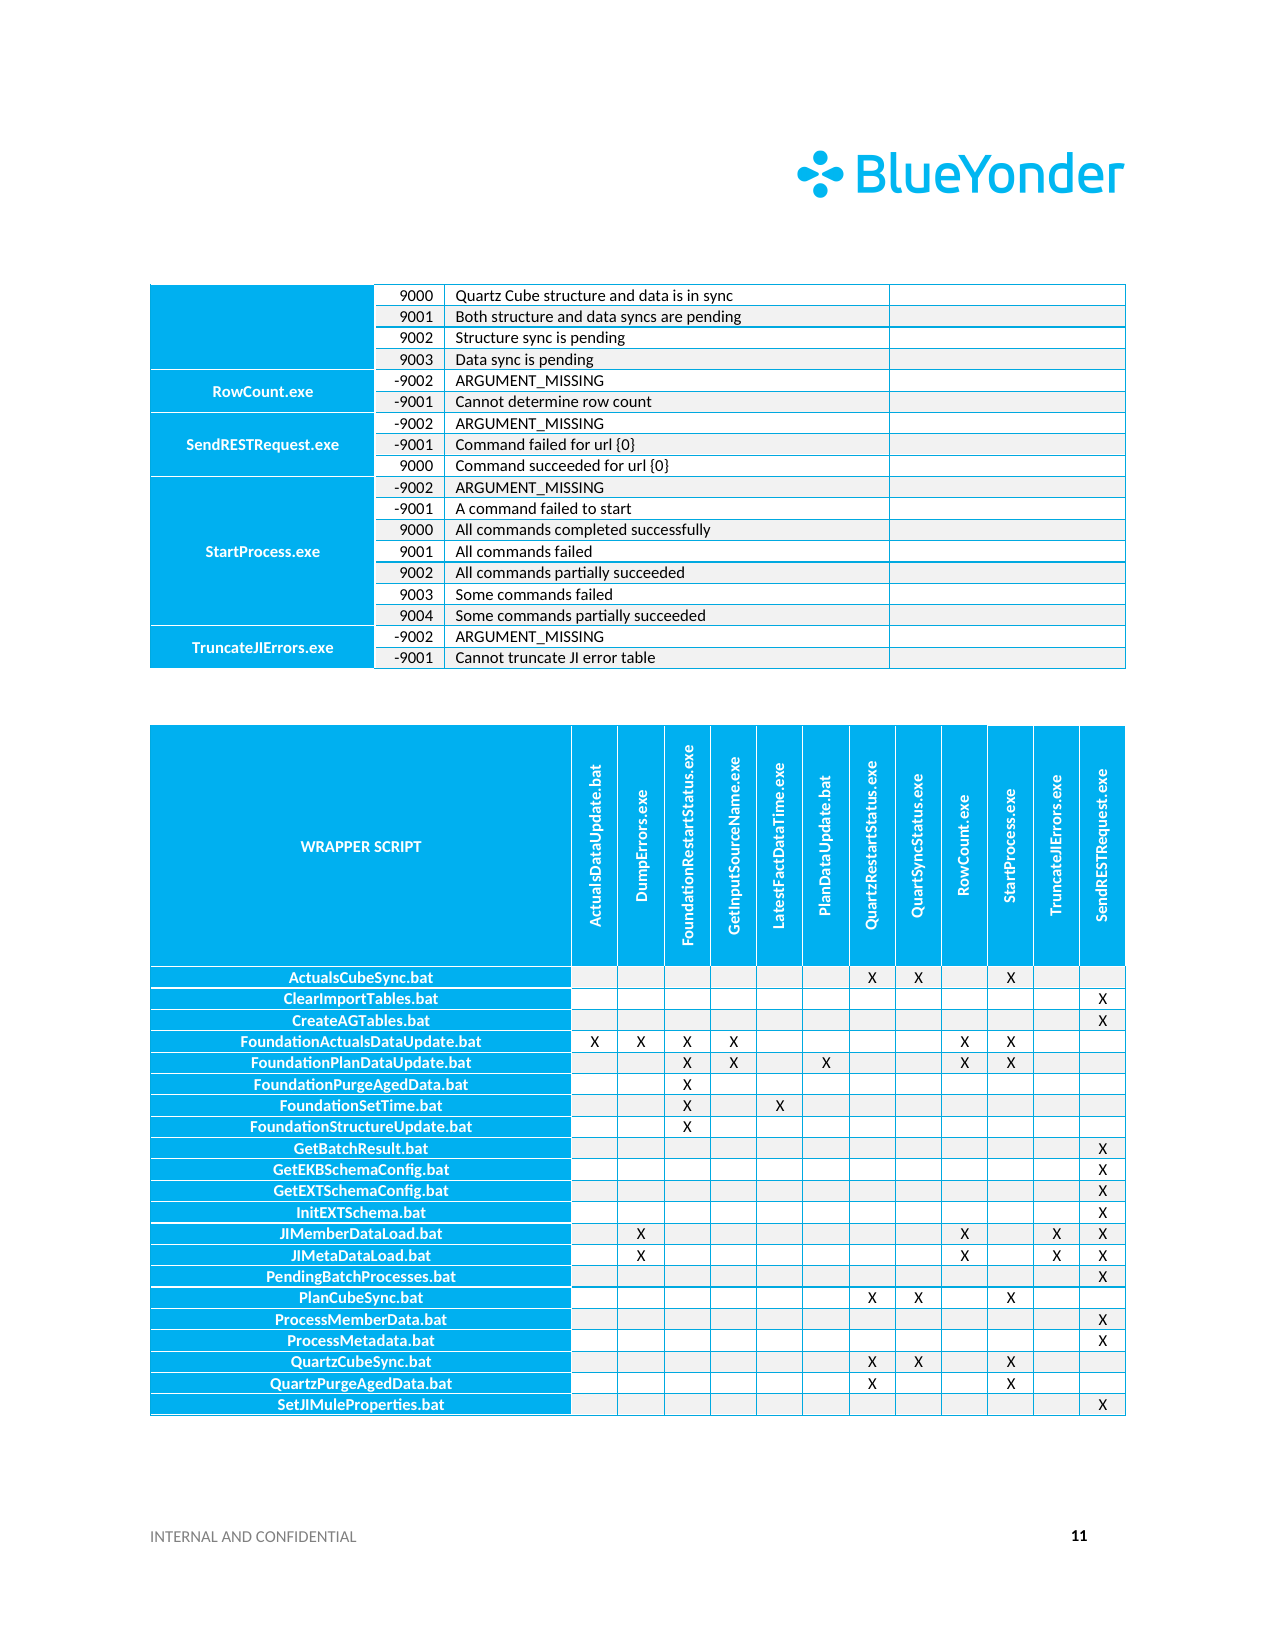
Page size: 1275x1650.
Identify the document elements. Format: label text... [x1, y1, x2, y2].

table_cell 9002 [376, 328, 444, 348]
table_cell [896, 1053, 941, 1073]
table_cell X [988, 1288, 1033, 1308]
table_cell [942, 1159, 987, 1180]
table_cell [942, 1202, 987, 1222]
table_cell ARGUMENT_MISSING [445, 477, 889, 497]
table_cell SetJIMuleProperties.bat [151, 1394, 571, 1414]
table_cell [711, 1095, 756, 1116]
table_cell X [850, 1352, 895, 1372]
table_cell All commands failed [445, 541, 889, 561]
table_cell [1080, 1352, 1125, 1372]
table_cell RowCount.exe [151, 370, 374, 412]
table_cell [1034, 1095, 1079, 1116]
table_cell [757, 1224, 802, 1244]
table_cell [988, 1117, 1033, 1137]
table_cell [890, 541, 1125, 561]
table_cell [988, 1224, 1033, 1244]
table_cell All commands partially succeeded [445, 563, 889, 583]
table_cell X [850, 1373, 895, 1393]
table_cell [942, 1138, 987, 1158]
table_header TruncateJIErrors.exe [1034, 726, 1079, 966]
table_cell 9001 [376, 306, 444, 326]
table_cell FoundationPlanDataUpdate.bat [151, 1053, 571, 1073]
table_cell [665, 967, 710, 987]
table_cell [988, 1159, 1033, 1180]
table_cell X [942, 1224, 987, 1244]
table_cell [757, 1181, 802, 1201]
table_cell X [1034, 1224, 1079, 1244]
table_cell [665, 1138, 710, 1158]
table_cell [1080, 1031, 1125, 1052]
table_cell [850, 1394, 895, 1414]
table_cell -9001 [376, 648, 444, 668]
table_cell [618, 1309, 664, 1329]
table_cell Some commands partially succeeded [445, 605, 889, 625]
table_cell [896, 1309, 941, 1329]
table_cell [1080, 1117, 1125, 1137]
table_cell [711, 1074, 756, 1094]
table_cell [896, 989, 941, 1009]
table_cell X [665, 1117, 710, 1137]
table_cell [711, 1010, 756, 1030]
table_cell X [850, 967, 895, 987]
table_header WRAPPER SCRIPT [151, 725, 572, 966]
table_cell [890, 434, 1125, 454]
table_cell X [850, 1288, 895, 1308]
table_cell [572, 1181, 617, 1201]
table_cell [665, 989, 710, 1009]
table_cell [850, 1202, 895, 1222]
table_cell [1034, 1074, 1079, 1094]
table_cell 9001 [376, 541, 444, 561]
table_cell [942, 989, 987, 1009]
table_header DumpErrors.exe [618, 725, 664, 966]
table_cell [890, 520, 1125, 540]
table_cell [572, 1394, 617, 1414]
table_cell [803, 1309, 849, 1329]
table_cell [1034, 1288, 1079, 1308]
table_cell Command succeeded for url {0} [445, 456, 889, 476]
table_cell [803, 1138, 849, 1158]
table_cell [1080, 1288, 1125, 1308]
table_cell [988, 1074, 1033, 1094]
table_cell X [618, 1245, 664, 1265]
table_cell Cannot truncate JI error table [445, 648, 889, 668]
table_cell [803, 989, 849, 1009]
table_cell [850, 1053, 895, 1073]
table_cell [890, 605, 1125, 625]
table_cell All commands completed successfully [445, 520, 889, 540]
table_cell X [1034, 1245, 1079, 1265]
table_cell [890, 413, 1125, 433]
table_cell [1034, 1181, 1079, 1201]
table_cell [618, 1330, 664, 1351]
table_cell [665, 1352, 710, 1372]
table_cell [757, 967, 802, 987]
table_cell [618, 1095, 664, 1116]
table_cell [618, 989, 664, 1009]
table_cell ProcessMetadata.bat [151, 1330, 571, 1351]
table_cell [803, 1224, 849, 1244]
table_header FoundationRestartStatus.exe [664, 725, 710, 966]
table_cell [896, 1181, 941, 1201]
table_cell [618, 1159, 664, 1180]
table_cell [572, 1010, 617, 1030]
table_cell Both structure and data syncs are pending [445, 306, 889, 326]
table_cell [896, 1095, 941, 1116]
table_header RowCount.exe [941, 725, 987, 966]
table_cell -9002 [376, 477, 444, 497]
table_cell [572, 989, 617, 1009]
table_header SendRESTRequest.exe [1080, 726, 1125, 966]
table_cell X [988, 1031, 1033, 1052]
table_cell [896, 1074, 941, 1094]
table_cell PendingBatchProcesses.bat [151, 1266, 571, 1286]
table_cell FoundationPurgeAgedData.bat [151, 1074, 571, 1094]
table_cell [850, 1117, 895, 1137]
table_cell [942, 1266, 987, 1286]
table_cell [890, 349, 1125, 369]
table_cell [896, 1159, 941, 1180]
table_cell [850, 1074, 895, 1094]
table_cell [942, 967, 987, 987]
table_cell [711, 1117, 756, 1137]
table_cell X [665, 1095, 710, 1116]
table_cell X [803, 1053, 849, 1073]
table_cell X [572, 1031, 617, 1052]
table_cell Cannot determine row count [445, 392, 889, 412]
table_cell [1034, 1010, 1079, 1030]
table_cell [942, 1394, 987, 1414]
table_cell [850, 1095, 895, 1116]
table_cell [757, 1117, 802, 1137]
table_cell [757, 1394, 802, 1414]
table_cell [896, 1266, 941, 1286]
table_cell X [711, 1053, 756, 1073]
table_cell [1034, 1117, 1079, 1137]
table_cell [890, 306, 1125, 326]
table_cell 9000 [376, 520, 444, 540]
table_cell QuartzCubeSync.bat [151, 1352, 571, 1372]
table_cell [618, 1352, 664, 1372]
table_cell [757, 989, 802, 1009]
table_header QuartzRestartStatus.exe [849, 725, 895, 966]
table_cell [757, 1010, 802, 1030]
table_cell [803, 1373, 849, 1393]
table_cell -9001 [376, 434, 444, 454]
table_cell [890, 392, 1125, 412]
table_cell [803, 1095, 849, 1116]
table_cell [890, 563, 1125, 583]
table_cell 9003 [376, 349, 444, 369]
table_cell [757, 1373, 802, 1393]
table_cell X [988, 1352, 1033, 1372]
table_cell [988, 1309, 1033, 1329]
table_cell [1080, 1095, 1125, 1116]
table_cell [757, 1031, 802, 1052]
table_cell [711, 989, 756, 1009]
table_header LatestFactDataTime.exe [757, 725, 803, 966]
table_cell [711, 1373, 756, 1393]
table_cell [572, 1074, 617, 1094]
table_cell [1034, 989, 1079, 1009]
table_cell [711, 1394, 756, 1414]
table_cell [942, 1330, 987, 1351]
table_cell [942, 1181, 987, 1201]
table_cell [665, 1224, 710, 1244]
table_cell [890, 498, 1125, 519]
table_cell X [1080, 1138, 1125, 1158]
table_cell FoundationActualsDataUpdate.bat [151, 1031, 571, 1052]
table_cell [711, 967, 756, 987]
table_cell [757, 1202, 802, 1222]
table_cell [757, 1138, 802, 1158]
table_cell [850, 1224, 895, 1244]
table_cell 9003 [376, 584, 444, 604]
table_cell [942, 1309, 987, 1329]
table_cell ActualsCubeSync.bat [151, 967, 571, 987]
table_cell [890, 477, 1125, 497]
table_cell SendRESTRequest.exe [151, 413, 374, 476]
table_cell [803, 1202, 849, 1222]
table_cell [850, 1031, 895, 1052]
table_cell InitEXTSchema.bat [151, 1202, 571, 1222]
table_cell [711, 1181, 756, 1201]
table_cell [711, 1138, 756, 1158]
table_cell X [618, 1224, 664, 1244]
table_cell JIMetaDataLoad.bat [151, 1245, 571, 1265]
table_cell [803, 1352, 849, 1372]
table_cell [988, 989, 1033, 1009]
table_cell [618, 967, 664, 987]
table_cell [896, 1202, 941, 1222]
table_cell [850, 1181, 895, 1201]
table_header QuartSyncStatus.exe [895, 725, 941, 966]
table_cell -9002 [376, 413, 444, 433]
table_cell [711, 1202, 756, 1222]
table_cell 9004 [376, 605, 444, 625]
table_cell X [942, 1053, 987, 1073]
table_cell [850, 1245, 895, 1265]
table_cell [572, 1330, 617, 1351]
table_cell [572, 1202, 617, 1222]
table_cell X [1080, 1181, 1125, 1201]
table_cell -9002 [376, 370, 444, 391]
table_cell [1034, 1159, 1079, 1180]
table_cell FoundationSetTime.bat [151, 1095, 571, 1116]
table_cell ARGUMENT_MISSING [445, 626, 889, 647]
table_cell [850, 989, 895, 1009]
table_cell [988, 1394, 1033, 1414]
table_cell X [1080, 1245, 1125, 1265]
table_cell QuartzPurgeAgedData.bat [151, 1373, 571, 1393]
table_cell [890, 328, 1125, 348]
table_cell [896, 1245, 941, 1265]
table_cell -9002 [376, 626, 444, 647]
table_cell Structure sync is pending [445, 328, 889, 348]
table_cell X [1080, 1159, 1125, 1180]
table_cell [896, 1394, 941, 1414]
table_cell [1034, 967, 1079, 987]
table_cell [942, 1074, 987, 1094]
table_cell [757, 1266, 802, 1286]
table_cell [850, 1159, 895, 1180]
table_cell [665, 1181, 710, 1201]
table_cell [850, 1266, 895, 1286]
table_cell [572, 1352, 617, 1372]
table_cell [1080, 1053, 1125, 1073]
table_cell [665, 1330, 710, 1351]
table_cell [1034, 1352, 1079, 1372]
table_cell [665, 1373, 710, 1393]
table_cell X [1080, 1010, 1125, 1030]
table_cell [711, 1309, 756, 1329]
table_cell [618, 1181, 664, 1201]
table_cell [665, 1266, 710, 1286]
table_cell [757, 1352, 802, 1372]
table_cell X [1080, 1330, 1125, 1351]
table_cell [618, 1266, 664, 1286]
table_cell [1034, 1394, 1079, 1414]
table_cell X [942, 1245, 987, 1265]
table_cell [711, 1159, 756, 1180]
table_cell A command failed to start [445, 498, 889, 519]
table_cell StartProcess.exe [151, 477, 374, 625]
table_cell [988, 1202, 1033, 1222]
table_cell ProcessMemberData.bat [151, 1309, 571, 1329]
table_cell X [665, 1074, 710, 1094]
table_cell [890, 648, 1125, 668]
table_cell [572, 1224, 617, 1244]
table_cell X [988, 967, 1033, 987]
picture [797, 150, 1125, 199]
table_cell Command failed for url {0} [445, 434, 889, 454]
table_cell [572, 1309, 617, 1329]
table_cell [1034, 1138, 1079, 1158]
table_cell 9000 [376, 456, 444, 476]
table_cell [757, 1159, 802, 1180]
table_cell [618, 1053, 664, 1073]
table_cell ARGUMENT_MISSING [445, 413, 889, 433]
table_cell [942, 1352, 987, 1372]
table_cell [803, 1074, 849, 1094]
table_cell X [896, 967, 941, 987]
table_cell [803, 1266, 849, 1286]
table_cell X [1080, 1202, 1125, 1222]
table_cell [942, 1373, 987, 1393]
table_cell [618, 1117, 664, 1137]
table_cell [572, 1053, 617, 1073]
table_cell [1080, 1373, 1125, 1393]
table_cell [988, 1266, 1033, 1286]
table_cell [896, 1330, 941, 1351]
table_cell [803, 1159, 849, 1180]
table_cell [618, 1074, 664, 1094]
table_cell [896, 1010, 941, 1030]
table_cell Data sync is pending [445, 349, 889, 369]
table_cell [572, 1159, 617, 1180]
table_cell [988, 1330, 1033, 1351]
table_cell [942, 1010, 987, 1030]
table_cell [942, 1095, 987, 1116]
table_cell [1034, 1330, 1079, 1351]
table_cell [572, 1266, 617, 1286]
table_cell [803, 1245, 849, 1265]
table_cell X [757, 1095, 802, 1116]
table_cell 9002 [376, 563, 444, 583]
table_cell [665, 1394, 710, 1414]
table_cell CreateAGTables.bat [151, 1010, 571, 1030]
table_cell X [988, 1373, 1033, 1393]
table_cell [1034, 1373, 1079, 1393]
table_cell GetEXTSchemaConfig.bat [151, 1181, 571, 1201]
table_header StartProcess.exe [988, 726, 1033, 966]
table_cell [890, 285, 1125, 305]
table_cell PlanCubeSync.bat [151, 1288, 571, 1308]
table_cell X [665, 1031, 710, 1052]
table_cell [988, 1010, 1033, 1030]
table_cell X [896, 1288, 941, 1308]
table_cell Some commands failed [445, 584, 889, 604]
table_header PlanDataUpdate.bat [803, 725, 849, 966]
table_cell [890, 370, 1125, 391]
table_cell X [1080, 1266, 1125, 1286]
table_cell [803, 1031, 849, 1052]
table_cell [665, 1309, 710, 1329]
table_cell [988, 1138, 1033, 1158]
table_cell X [896, 1352, 941, 1372]
table_cell [896, 1224, 941, 1244]
table_cell X [665, 1053, 710, 1073]
table_cell [896, 1373, 941, 1393]
table_cell [803, 1010, 849, 1030]
table_cell [618, 1288, 664, 1308]
table_cell [850, 1138, 895, 1158]
table_header GetInputSourceName.exe [710, 725, 757, 966]
table_cell [803, 967, 849, 987]
table_cell -9001 [376, 498, 444, 519]
table_cell [757, 1309, 802, 1329]
table_cell [572, 1288, 617, 1308]
table_cell [757, 1245, 802, 1265]
table_cell [942, 1288, 987, 1308]
table_cell [1080, 1074, 1125, 1094]
table_cell [1034, 1309, 1079, 1329]
table_cell [711, 1224, 756, 1244]
table_cell GetEKBSchemaConfig.bat [151, 1159, 571, 1180]
table_header ActualsDataUpdate.bat [572, 725, 618, 966]
table_cell 9000 [376, 285, 444, 305]
table_cell [757, 1074, 802, 1094]
table_cell [890, 626, 1125, 647]
table_cell X [711, 1031, 756, 1052]
table_cell [665, 1159, 710, 1180]
table_cell [572, 967, 617, 987]
table_cell [803, 1394, 849, 1414]
table_cell [1080, 967, 1125, 987]
table_cell [572, 1138, 617, 1158]
table_cell [890, 456, 1125, 476]
table_cell [757, 1288, 802, 1308]
table_cell [618, 1394, 664, 1414]
table_cell -9001 [376, 392, 444, 412]
table_cell [757, 1053, 802, 1073]
table_cell TruncateJIErrors.exe [151, 626, 374, 668]
table_cell [618, 1373, 664, 1393]
table_cell [757, 1330, 802, 1351]
table_cell Quartz Cube structure and data is in sync [445, 285, 889, 305]
table_cell ARGUMENT_MISSING [445, 370, 889, 391]
table_cell [711, 1352, 756, 1372]
table_cell X [1080, 989, 1125, 1009]
table_cell [896, 1138, 941, 1158]
table_cell [850, 1309, 895, 1329]
table_cell [1034, 1266, 1079, 1286]
table_cell [572, 1095, 617, 1116]
table_cell [803, 1117, 849, 1137]
table_cell [665, 1202, 710, 1222]
table_cell [711, 1266, 756, 1286]
table_cell [850, 1330, 895, 1351]
table_cell [711, 1330, 756, 1351]
table_cell [572, 1245, 617, 1265]
table_cell [572, 1117, 617, 1137]
table_cell [803, 1181, 849, 1201]
table_cell [896, 1031, 941, 1052]
table_cell [850, 1010, 895, 1030]
table_cell [665, 1010, 710, 1030]
table_cell [711, 1288, 756, 1308]
table_cell [890, 584, 1125, 604]
table_cell [988, 1245, 1033, 1265]
table_cell [618, 1202, 664, 1222]
table_cell [803, 1330, 849, 1351]
table_cell [988, 1095, 1033, 1116]
table_cell [665, 1288, 710, 1308]
table_cell [618, 1138, 664, 1158]
table_cell [618, 1010, 664, 1030]
table_cell [665, 1245, 710, 1265]
table_cell X [942, 1031, 987, 1052]
table_cell X [1080, 1309, 1125, 1329]
table_cell X [1080, 1224, 1125, 1244]
table_cell X [988, 1053, 1033, 1073]
table_cell [711, 1245, 756, 1265]
table_cell [1034, 1053, 1079, 1073]
table_cell [572, 1373, 617, 1393]
table_cell [942, 1117, 987, 1137]
table_cell [896, 1117, 941, 1137]
table_cell [1034, 1031, 1079, 1052]
table_cell X [1080, 1394, 1125, 1414]
table_cell [803, 1288, 849, 1308]
table_cell X [618, 1031, 664, 1052]
table_cell ClearImportTables.bat [151, 989, 571, 1009]
table_cell [988, 1181, 1033, 1201]
table_cell GetBatchResult.bat [151, 1138, 571, 1158]
table_cell JIMemberDataLoad.bat [151, 1224, 571, 1244]
table_cell [1034, 1202, 1079, 1222]
table_cell FoundationStructureUpdate.bat [151, 1117, 571, 1137]
